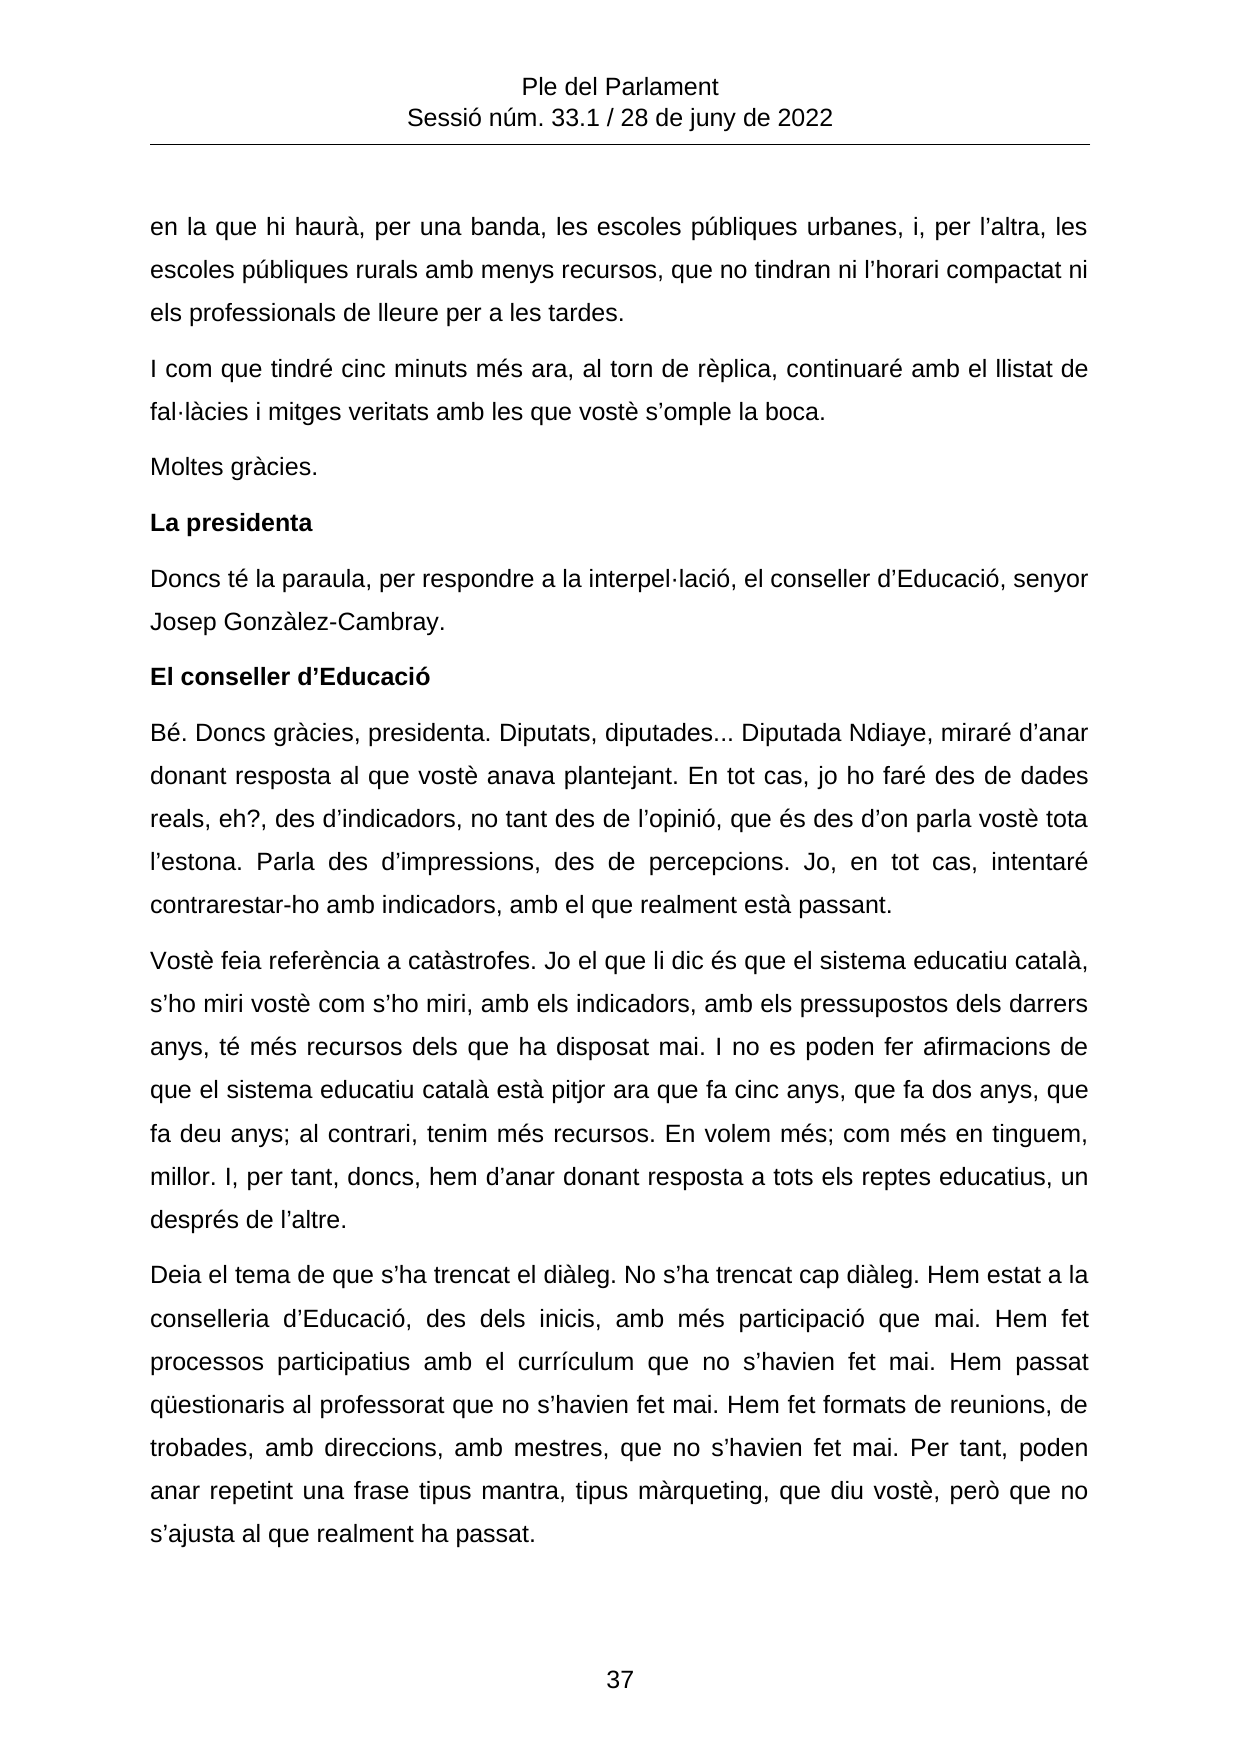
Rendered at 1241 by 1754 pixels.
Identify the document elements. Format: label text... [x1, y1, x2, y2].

text Moltes gràcies. [150, 452, 1090, 481]
text Bé. Doncs gràcies, presidenta. Diputats, diputades... Diputada Ndiaye, miraré d’anar donant resposta al que vostè anava plantejant. En tot cas, jo ho faré des de dades reals, eh?, des d’indicadors, no tant des de l’opinió, que és des d’on parla vostè tota l’estona. Parla des d’impressions, des de percepcions. Jo, en tot cas, intentaré contrarestar-ho amb indicadors, amb el que realment està passant. [150, 718, 1090, 919]
text I com que tindré cinc minuts més ara, al torn de rèplica, continuaré amb el llistat de fal·làcies i mitges veritats amb les que vostè s’omple la boca. [150, 354, 1090, 426]
text Deia el tema de que s’ha trencat el diàleg. No s’ha trencat cap diàleg. Hem estat a la conselleria d’Educació, des dels inicis, amb més participació que mai. Hem fet processos participatius amb el currículum que no s’havien fet mai. Hem passat qüestionaris al professorat que no s’havien fet mai. Hem fet formats de reunions, de trobades, amb direccions, amb mestres, que no s’havien fet mai. Per tant, poden anar repetint una frase tipus mantra, tipus màrqueting, que diu vostè, però que no s’ajusta al que realment ha passat. [150, 1261, 1090, 1548]
text Vostè feia referència a catàstrofes. Jo el que li dic és que el sistema educatiu català, s’ho miri vostè com s’ho miri, amb els indicadors, amb els pressupostos dels darrers anys, té més recursos dels que ha disposat mai. I no es poden fer afirmacions de que el sistema educatiu català està pitjor ara que fa cinc anys, que fa dos anys, que fa deu anys; al contrari, tenim més recursos. En volem més; com més en tinguem, millor. I, per tant, doncs, hem d’anar donant resposta a tots els reptes educatius, un després de l’altre. [150, 946, 1090, 1234]
text La presidenta [150, 508, 1090, 537]
text El conseller d’Educació [150, 662, 1090, 691]
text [150, 212, 1090, 327]
text Doncs té la paraula, per respondre a la interpel·lació, el conseller d’Educació, senyor Josep Gonzàlez-Cambray. [150, 564, 1090, 636]
